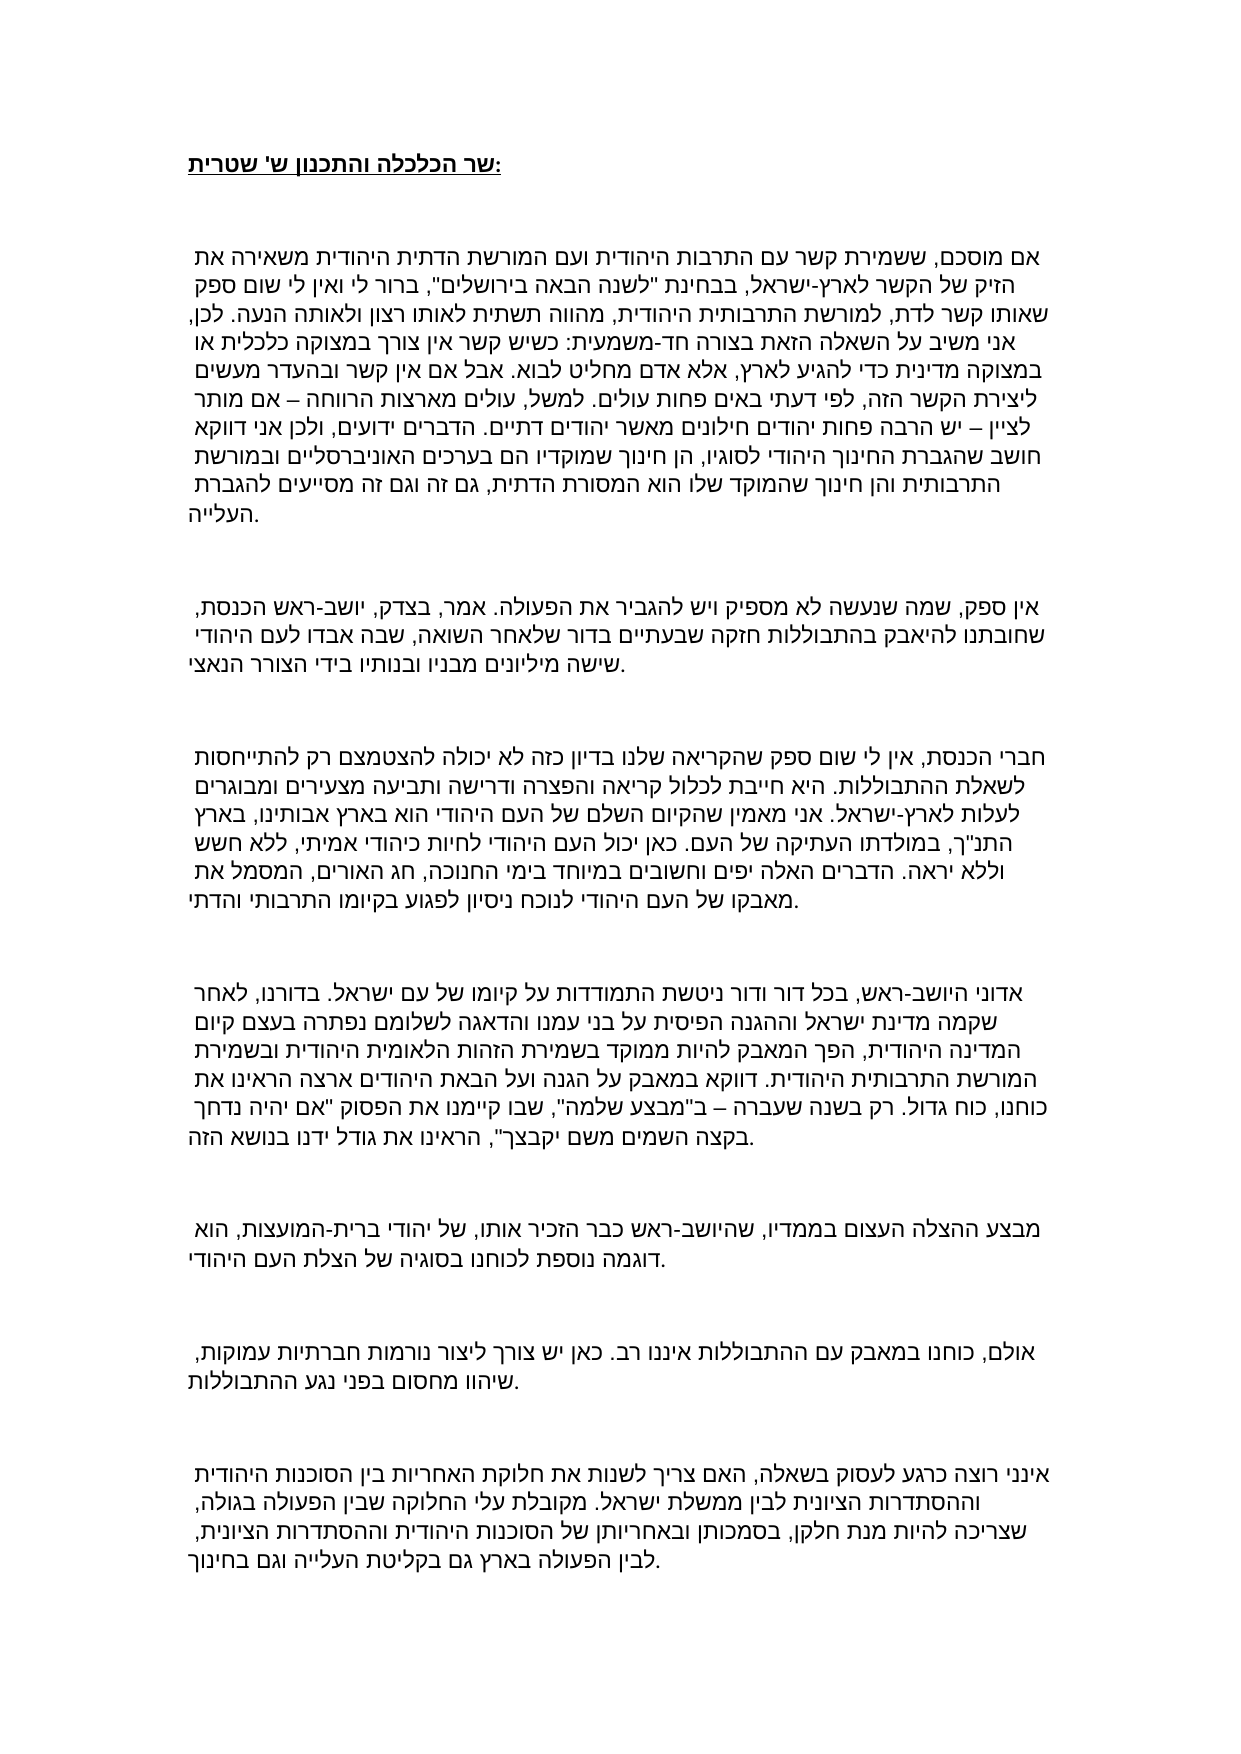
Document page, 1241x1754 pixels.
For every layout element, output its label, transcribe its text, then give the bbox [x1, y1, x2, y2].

text אם מוסכם, ששמירת קשר עם התרבות היהודית ועם המורשת הדתית היהודית משאירה את הזיק של הקשר לארץ-ישראל, בבחינת "לשנה הבאה בירושלים", ברור לי ואין לי שום ספק שאותו קשר לדת, למורשת התרבותית היהודית, מהווה תשתית לאותו רצון ולאותה הנעה. לכן, אני משיב על השאלה הזאת בצורה חד-משמעית: כשיש קשר אין צורך במצוקה כלכלית או במצוקה מדינית כדי להגיע לארץ, אלא אדם מחליט לבוא. אבל אם אין קשר ובהעדר מעשים ליצירת הקשר הזה, לפי דעתי באים פחות עולים. למשל, עולים מארצות הרווחה – אם מותר לציין – יש הרבה פחות יהודים חילונים מאשר יהודים דתיים. הדברים ידועים, ולכן אני דווקא חושב שהגברת החינוך היהודי לסוגיו, הן חינוך שמוקדיו הם בערכים האוניברסליים ובמורשת התרבותית והן חינוך שהמוקד שלו הוא המסורת הדתית, גם זה וגם זה מסייעים להגברת העלייה. [187, 244, 1053, 528]
text חברי הכנסת, אין לי שום ספק שהקריאה שלנו בדיון כזה לא יכולה להצטמצם רק להתייחסות לשאלת ההתבוללות. היא חייבת לכלול קריאה והפצרה ודרישה ותביעה מצעירים ומבוגרים לעלות לארץ-ישראל. אני מאמין שהקיום השלם של העם היהודי הוא בארץ אבותינו, בארץ התנ"ך, במולדתו העתיקה של העם. כאן יכול העם היהודי לחיות כיהודי אמיתי, ללא חשש וללא יראה. הדברים האלה יפים וחשובים במיוחד בימי החנוכה, חג האורים, המסמל את מאבקו של העם היהודי לנוכח ניסיון לפגוע בקיומו התרבותי והדתי. [187, 744, 1053, 914]
text אדוני היושב-ראש, בכל דור ודור ניטשת התמודדות על קיומו של עם ישראל. בדורנו, לאחר שקמה מדינת ישראל וההגנה הפיסית על בני עמנו והדאגה לשלומם נפתרה בעצם קיום המדינה היהודית, הפך המאבק להיות ממוקד בשמירת הזהות הלאומית היהודית ובשמירת המורשת התרבותית היהודית. דווקא במאבק על הגנה ועל הבאת היהודים ארצה הראינו את כוחנו, כוח גדול. רק בשנה שעברה – ב"מבצע שלמה", שבו קיימנו את הפסוק "אם יהיה נדחך בקצה השמים משם יקבצך", הראינו את גודל ידנו בנושא הזה. [187, 980, 1053, 1151]
text מבצע ההצלה העצום בממדיו, שהיושב-ראש כבר הזכיר אותו, של יהודי ברית-המועצות, הוא דוגמה נוספת לכוחנו בסוגיה של הצלת העם היהודי. [187, 1216, 1053, 1273]
text אולם, כוחנו במאבק עם ההתבוללות איננו רב. כאן יש צורך ליצור נורמות חברתיות עמוקות, שיהוו מחסום בפני נגע ההתבוללות. [187, 1339, 1053, 1395]
text אינני רוצה כרגע לעסוק בשאלה, האם צריך לשנות את חלוקת האחריות בין הסוכנות היהודית וההסתדרות הציונית לבין ממשלת ישראל. מקובלת עלי החלוקה שבין הפעולה בגולה, שצריכה להיות מנת חלקן, בסמכותן ובאחריותן של הסוכנות היהודית וההסתדרות הציונית, לבין הפעולה בארץ גם בקליטת העלייה וגם בחינוך. [187, 1461, 1053, 1574]
text שר הכלכלה והתכנון ש' שטרית: [187, 150, 1053, 178]
text אין ספק, שמה שנעשה לא מספיק ויש להגביר את הפעולה. אמר, בצדק, יושב-ראש הכנסת, שחובתנו להיאבק בהתבוללות חזקה שבעתיים בדור שלאחר השואה, שבה אבדו לעם היהודי שישה מיליונים מבניו ובנותיו בידי הצורר הנאצי. [187, 593, 1053, 678]
